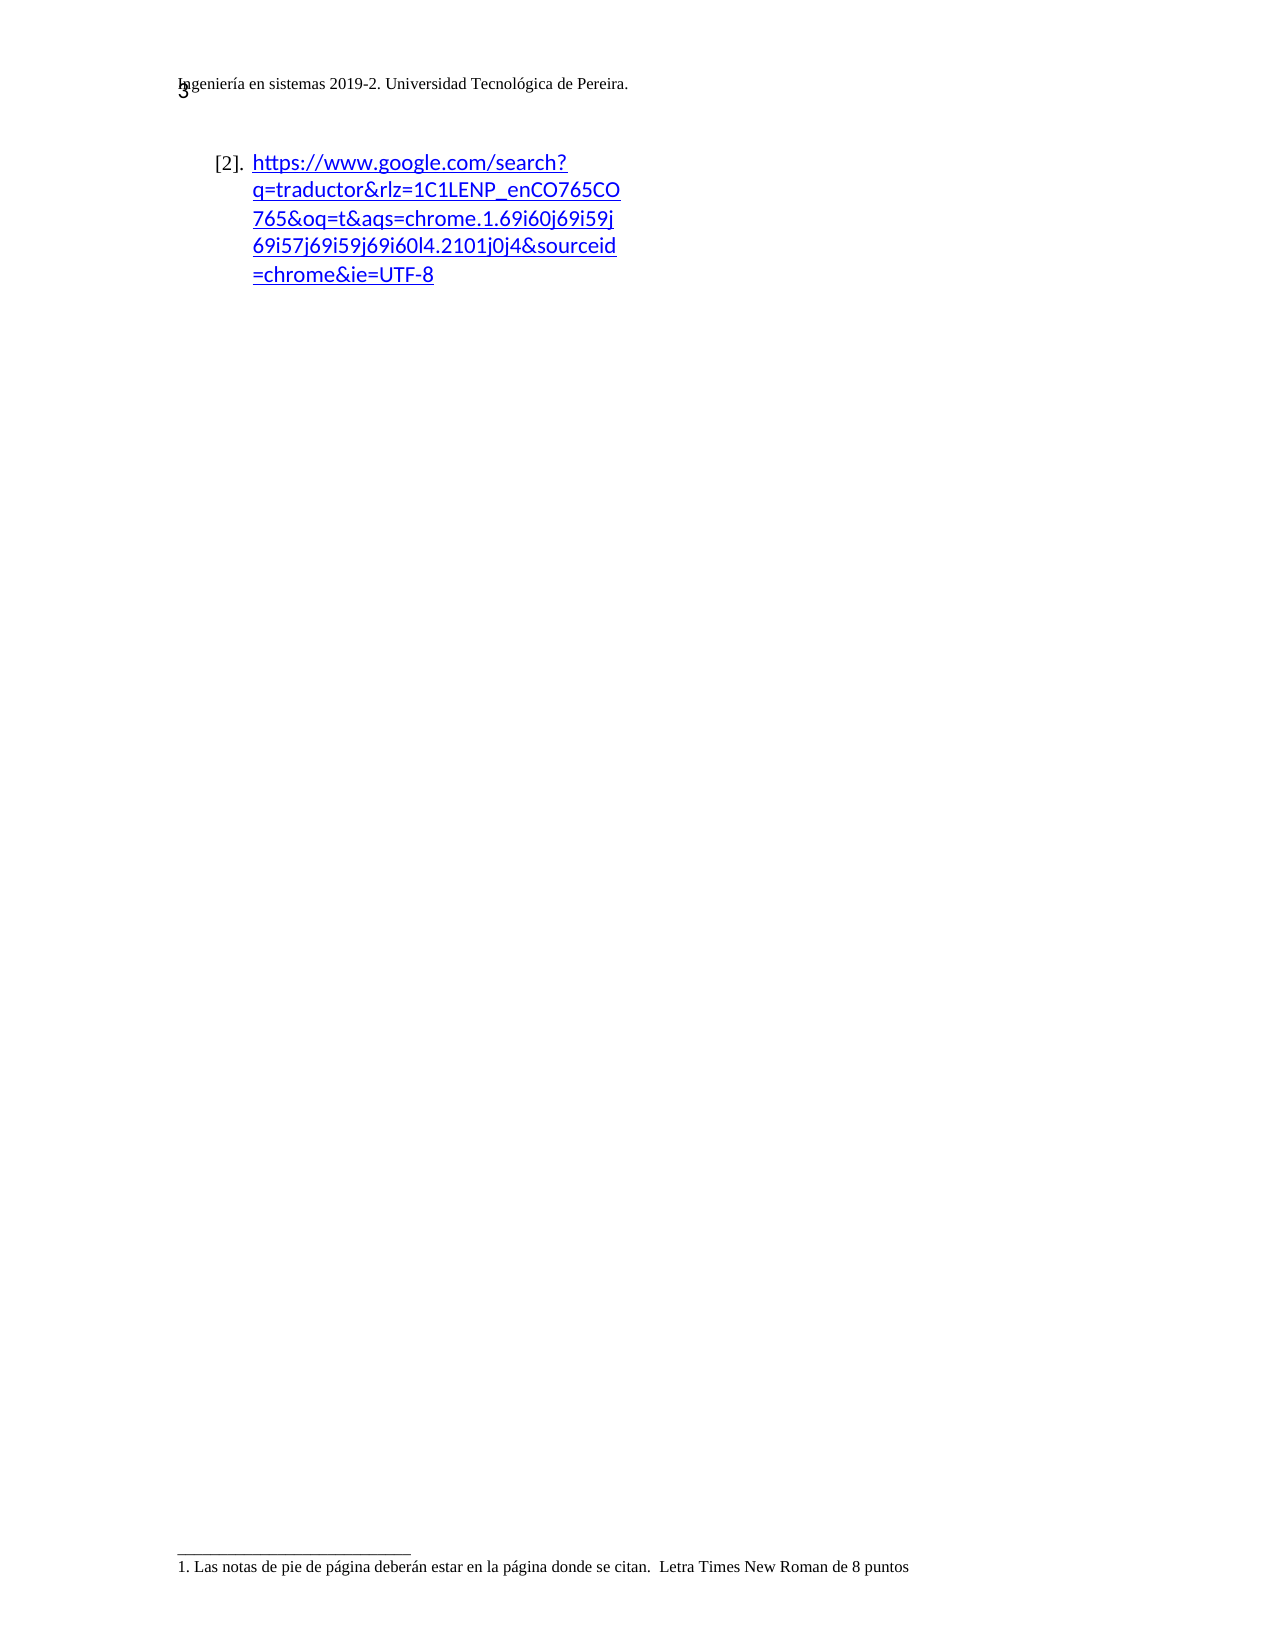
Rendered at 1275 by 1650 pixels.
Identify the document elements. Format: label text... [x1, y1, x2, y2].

list https://www.google.com/search?q=traductor&rlz=1C1LENP_enCO765CO765&oq=t&aqs=chrome.1.69i60j69i59j69i57j69i59j69i60l4.2101j0j4&sourceid=chrome&ie=UTF-8 [215, 148, 625, 288]
